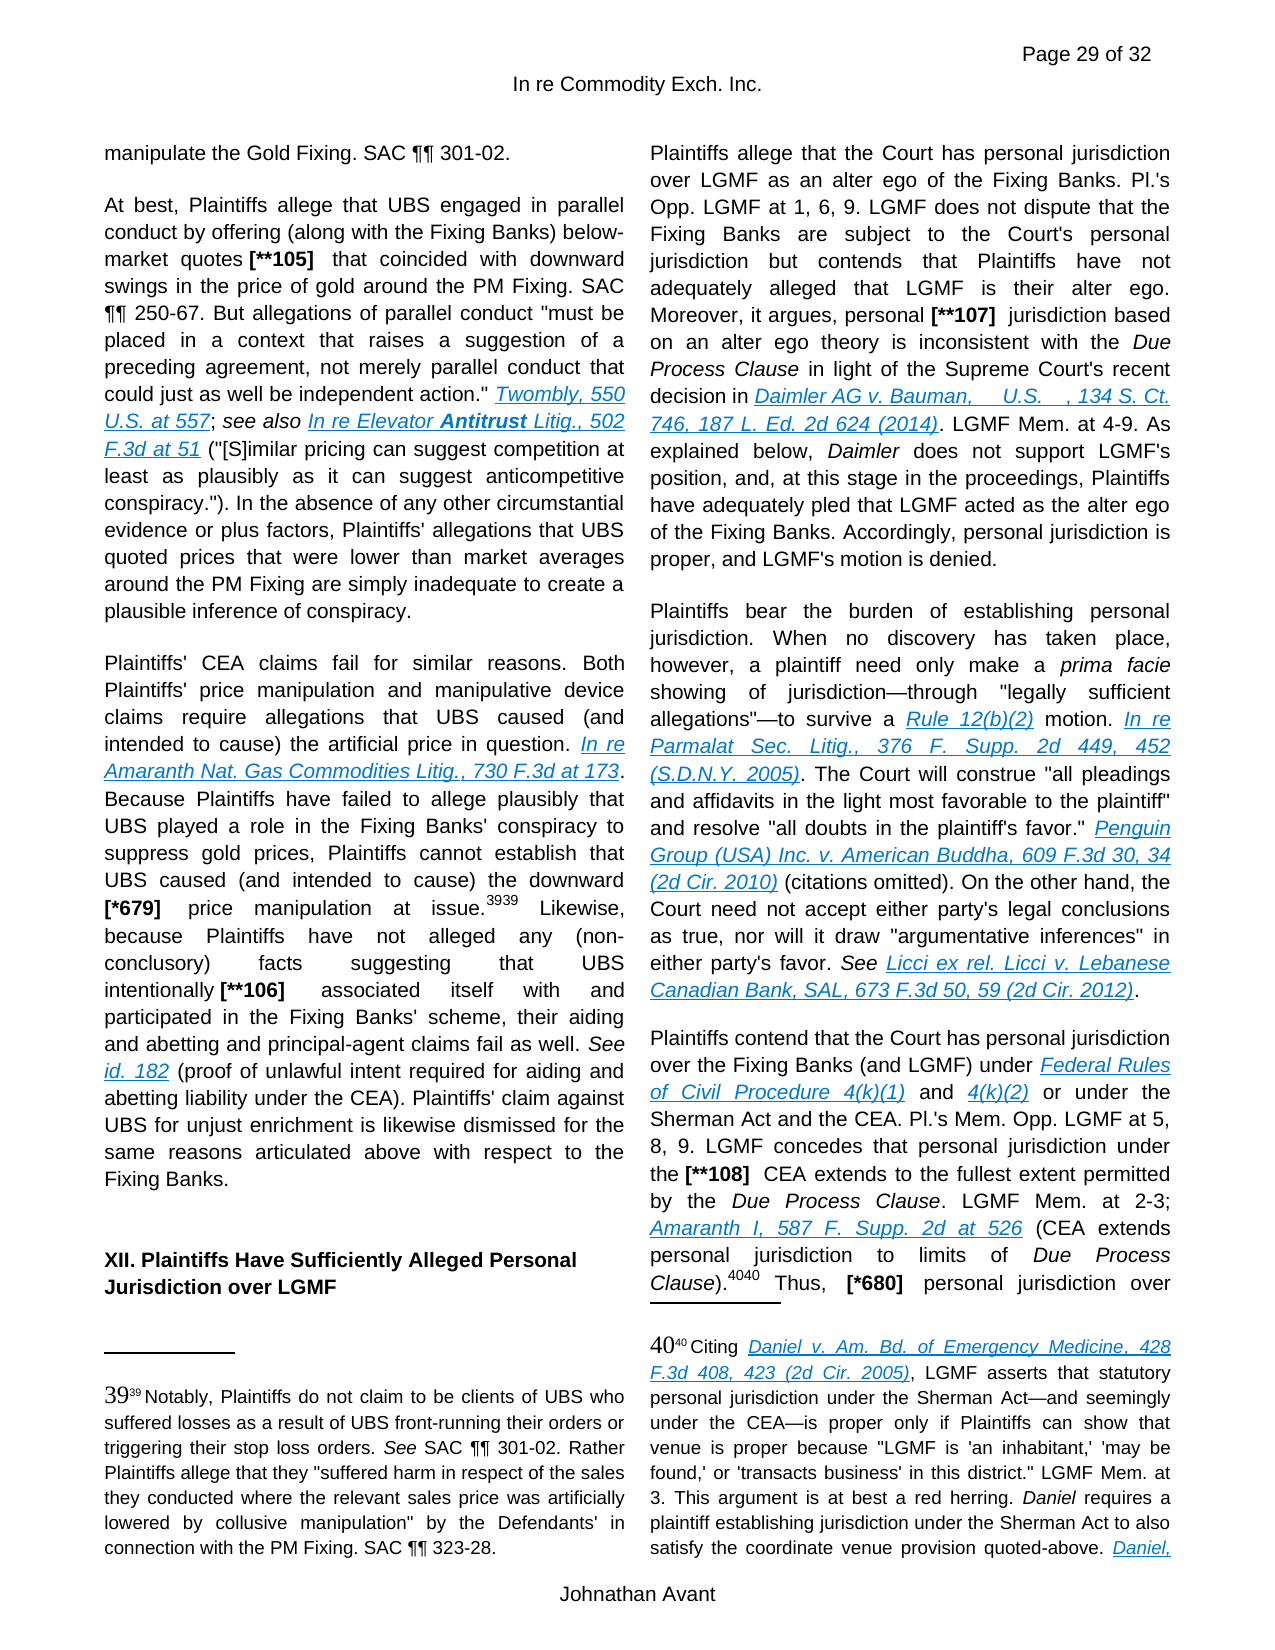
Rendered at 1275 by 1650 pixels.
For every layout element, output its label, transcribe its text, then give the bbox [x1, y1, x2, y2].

text At best, Plaintiffs allege that UBS engaged in parallel conduct by offering (along with the Fixing Banks) below-market quotes [**105] that coincided with downward swings in the price of gold around the PM Fixing. SAC ¶¶ 250-67. But allegations of parallel conduct "must be placed in a context that raises a suggestion of a preceding agreement, not merely parallel conduct that could just as well be independent action." Twombly, 550 U.S. at 557; see also In re Elevator Antitrust Litig., 502 F.3d at 51 ("[S]imilar pricing can suggest competition at least as plausibly as it can suggest anticompetitive conspiracy."). In the absence of any other circumstantial evidence or plus factors, Plaintiffs' allegations that UBS quoted prices that were lower than market averages around the PM Fixing are simply inadequate to create a plausible inference of conspiracy. [104, 189, 625, 623]
text Plaintiffs bear the burden of establishing personal jurisdiction. When no discovery has taken place, however, a plaintiff need only make a prima facie showing of jurisdiction—through "legally sufficient allegations"—to survive a Rule 12(b)(2) motion. In re Parmalat Sec. Litig., 376 F. Supp. 2d 449, 452 (S.D.N.Y. 2005). The Court will construe "all pleadings and affidavits in the light most favorable to the plaintiff" and resolve "all doubts in the plaintiff's favor." Penguin Group (USA) Inc. v. American Buddha, 609 F.3d 30, 34 (2d Cir. 2010) (citations omitted). On the other hand, the Court need not accept either party's legal conclusions as true, nor will it draw "argumentative inferences" in either party's favor. See Licci ex rel. Licci v. Lebanese Canadian Bank, SAL, 673 F.3d 50, 59 (2d Cir. 2012). [650, 756, 1171, 864]
text Plaintiffs allege that the Court has personal jurisdiction over LGMF as an alter ego of the Fixing Banks. Pl.'s Opp. LGMF at 1, 6, 9. LGMF does not dispute that the Fixing Banks are subject to the Court's personal jurisdiction but contends that Plaintiffs have not adequately alleged that LGMF is their alter ego. Moreover, it argues, personal [**107] jurisdiction based on an alter ego theory is inconsistent with the Due Process Clause in light of the Supreme Court's recent decision in Daimler AG v. Bauman, U.S. , 134 S. Ct. 746, 187 L. Ed. 2d 624 (2014). LGMF Mem. at 4-9. As explained below, Daimler does not support LGMF's position, and, at this stage in the proceedings, Plaintiffs have adequately pled that LGMF acted as the alter ego of the Fixing Banks. Accordingly, personal jurisdiction is proper, and LGMF's motion is denied. [650, 137, 1171, 571]
text Plaintiffs bear the burden of establishing personal jurisdiction. When no discovery has taken place, however, a plaintiff need only make a prima facie showing of jurisdiction—through "legally sufficient allegations"—to survive a Rule 12(b)(2) motion. In re Parmalat Sec. Litig., 376 F. Supp. 2d 449, 452 (S.D.N.Y. 2005). The Court will construe "all pleadings and affidavits in the light most favorable to the plaintiff" and resolve "all doubts in the plaintiff's favor." Penguin Group (USA) Inc. v. American Buddha, 609 F.3d 30, 34 (2d Cir. 2010) (citations omitted). On the other hand, the Court need not accept either party's legal conclusions as true, nor will it draw "argumentative inferences" in either party's favor. See Licci ex rel. Licci v. Lebanese Canadian Bank, SAL, 673 F.3d 50, 59 (2d Cir. 2012). [650, 865, 1171, 1002]
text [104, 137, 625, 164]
text XII. Plaintiffs Have Sufficiently Alleged Personal Jurisdiction over LGMF [104, 1216, 625, 1299]
text Plaintiffs' CEA claims fail for similar reasons. Both Plaintiffs' price manipulation and manipulative device claims require allegations that UBS caused (and intended to cause) the artificial price in question. In re Amaranth Nat. Gas Commodities Litig., 730 F.3d at 173. Because Plaintiffs have failed to allege plausibly that UBS played a role in the Fixing Banks' conspiracy to suppress gold prices, Plaintiffs cannot establish that UBS caused (and intended to cause) the downward [*679] price manipulation at issue.39 Likewise, because Plaintiffs have not alleged any (non-conclusory) facts suggesting that UBS intentionally [**106] associated itself with and participated in the Fixing Banks' scheme, their aiding and abetting and principal-agent claims fail as well. See id. 182 (proof of unlawful intent required for aiding and abetting liability under the CEA). Plaintiffs' claim against UBS for unjust enrichment is likewise dismissed for the same reasons articulated above with respect to the Fixing Banks. [104, 648, 625, 1191]
text Plaintiffs bear the burden of establishing personal jurisdiction. When no discovery has taken place, however, a plaintiff need only make a prima facie showing of jurisdiction—through "legally sufficient allegations"—to survive a Rule 12(b)(2) motion. In re Parmalat Sec. Litig., 376 F. Supp. 2d 449, 452 (S.D.N.Y. 2005). The Court will construe "all pleadings and affidavits in the light most favorable to the plaintiff" and resolve "all doubts in the plaintiff's favor." Penguin Group (USA) Inc. v. American Buddha, 609 F.3d 30, 34 (2d Cir. 2010) (citations omitted). On the other hand, the Court need not accept either party's legal conclusions as true, nor will it draw "argumentative inferences" in either party's favor. See Licci ex rel. Licci v. Lebanese Canadian Bank, SAL, 673 F.3d 50, 59 (2d Cir. 2012). [650, 596, 1171, 755]
